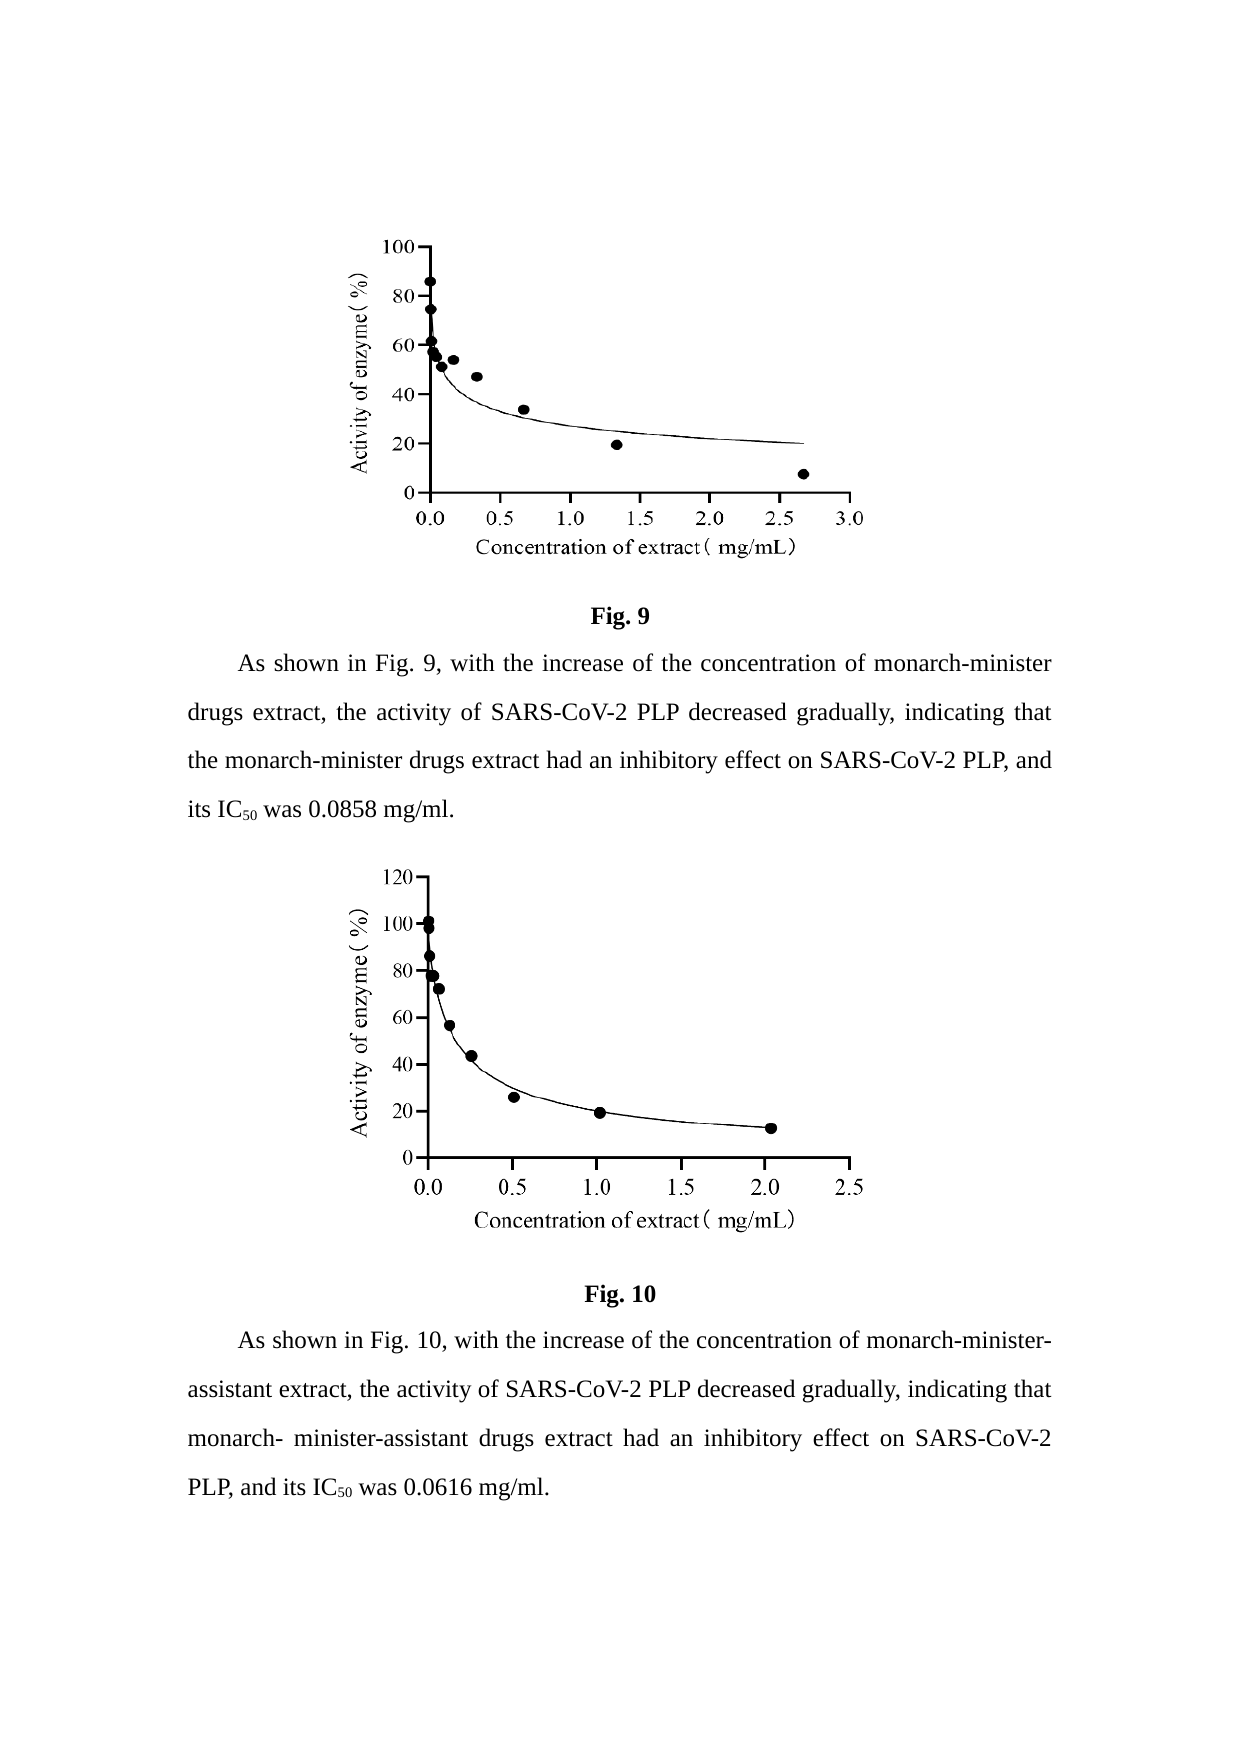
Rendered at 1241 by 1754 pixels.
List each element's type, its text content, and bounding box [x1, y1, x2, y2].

text Fig. 9 [187, 599, 1053, 632]
text As shown in Fig. 10, with the increase of the concentration of monarch-minister- assistant extract, the activity of SARS-CoV-2 PLP decreased gradually, indicating that monarch- minister-assistant drugs extract had an inhibitory effect on SARS-CoV-2 PLP, and its IC50 was 0.0616 mg/ml. [187, 1324, 1053, 1502]
text Fig. 10 [187, 1277, 1053, 1309]
picture [325, 839, 916, 1253]
picture [325, 162, 916, 576]
text As shown in Fig. 9, with the increase of the concentration of monarch-minister drugs extract, the activity of SARS-CoV-2 PLP decreased gradually, indicating that the monarch-minister drugs extract had an inhibitory effect on SARS-CoV-2 PLP, and its IC50 was 0.0858 mg/ml. [187, 646, 1053, 825]
